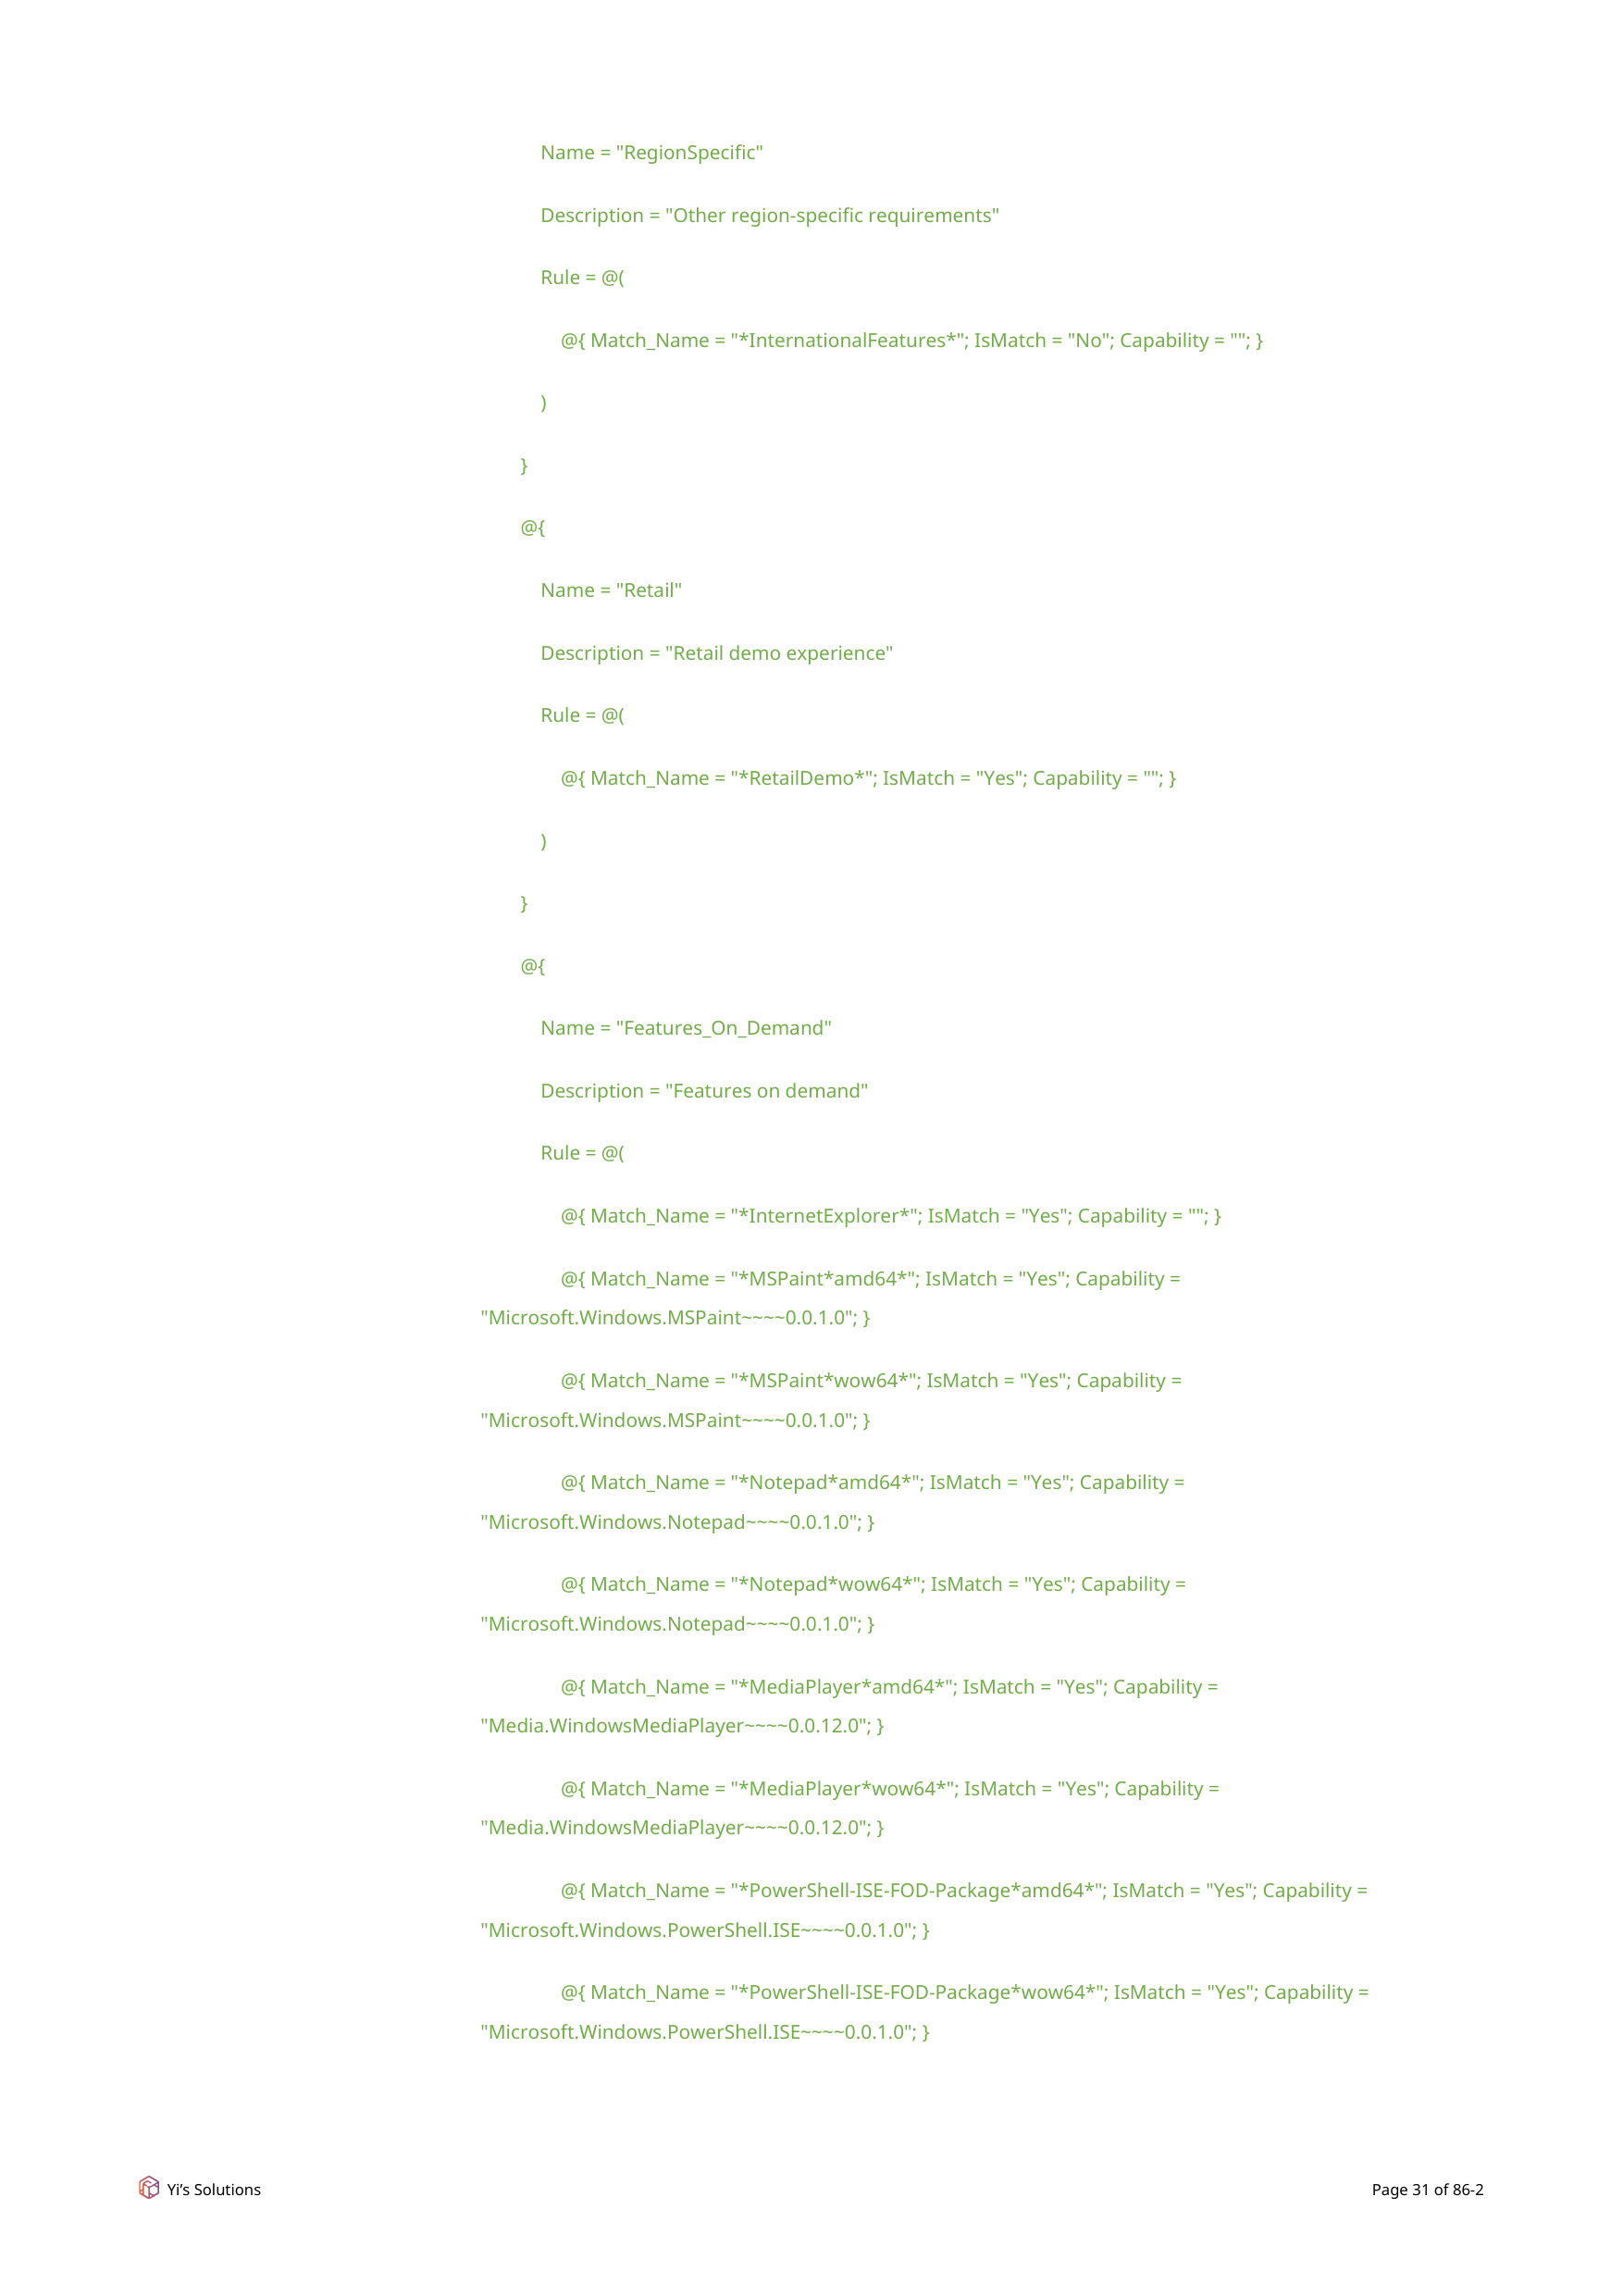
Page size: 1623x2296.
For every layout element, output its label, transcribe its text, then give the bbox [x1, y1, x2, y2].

text Name = "Retail" [480, 577, 1484, 603]
text Description = "Retail demo experience" [480, 639, 1484, 665]
text Name = "Features_On_Demand" [480, 1014, 1484, 1041]
text @{ Match_Name = "*InternationalFeatures*"; IsMatch = "No"; Capability = ""; } [480, 327, 1484, 353]
picture [139, 2176, 159, 2199]
text @{ Match_Name = "*Notepad*wow64*"; IsMatch = "Yes"; Capability = "Microsoft.Windows.Notepad~~~~0.0.1.0"; } [480, 1570, 1484, 1636]
text @{ Match_Name = "*PowerShell-ISE-FOD-Package*wow64*"; IsMatch = "Yes"; Capability = "Microsoft.Windows.PowerShell.ISE~~~~0.0.1.0"; } [480, 1979, 1484, 2044]
text @{ Match_Name = "*MediaPlayer*wow64*"; IsMatch = "Yes"; Capability = "Media.WindowsMediaPlayer~~~~0.0.12.0"; } [480, 1775, 1484, 1841]
text @{ [480, 952, 1484, 978]
text @{ Match_Name = "*MediaPlayer*amd64*"; IsMatch = "Yes"; Capability = "Media.WindowsMediaPlayer~~~~0.0.12.0"; } [480, 1673, 1484, 1739]
text @{ Match_Name = "*MSPaint*amd64*"; IsMatch = "Yes"; Capability = "Microsoft.Windows.MSPaint~~~~0.0.1.0"; } [480, 1265, 1484, 1331]
text Rule = @( [480, 701, 1484, 728]
text ) [480, 827, 1484, 853]
text @{ Match_Name = "*MSPaint*wow64*"; IsMatch = "Yes"; Capability = "Microsoft.Windows.MSPaint~~~~0.0.1.0"; } [480, 1367, 1484, 1433]
text @{ Match_Name = "*InternetExplorer*"; IsMatch = "Yes"; Capability = ""; } [480, 1202, 1484, 1229]
text @{ Match_Name = "*RetailDemo*"; IsMatch = "Yes"; Capability = ""; } [480, 764, 1484, 790]
text Description = "Features on demand" [480, 1077, 1484, 1103]
text Description = "Other region-specific requirements" [480, 202, 1484, 228]
text @{ [480, 515, 1484, 540]
text } [480, 452, 1484, 478]
text ) [480, 389, 1484, 416]
text Name = "RegionSpecific" [480, 139, 1484, 165]
text @{ Match_Name = "*Notepad*amd64*"; IsMatch = "Yes"; Capability = "Microsoft.Windows.Notepad~~~~0.0.1.0"; } [480, 1469, 1484, 1534]
text Rule = @( [480, 264, 1484, 291]
text } [480, 889, 1484, 916]
text @{ Match_Name = "*PowerShell-ISE-FOD-Package*amd64*"; IsMatch = "Yes"; Capability = "Microsoft.Windows.PowerShell.ISE~~~~0.0.1.0"; } [480, 1877, 1484, 1942]
text Rule = @( [480, 1140, 1484, 1166]
